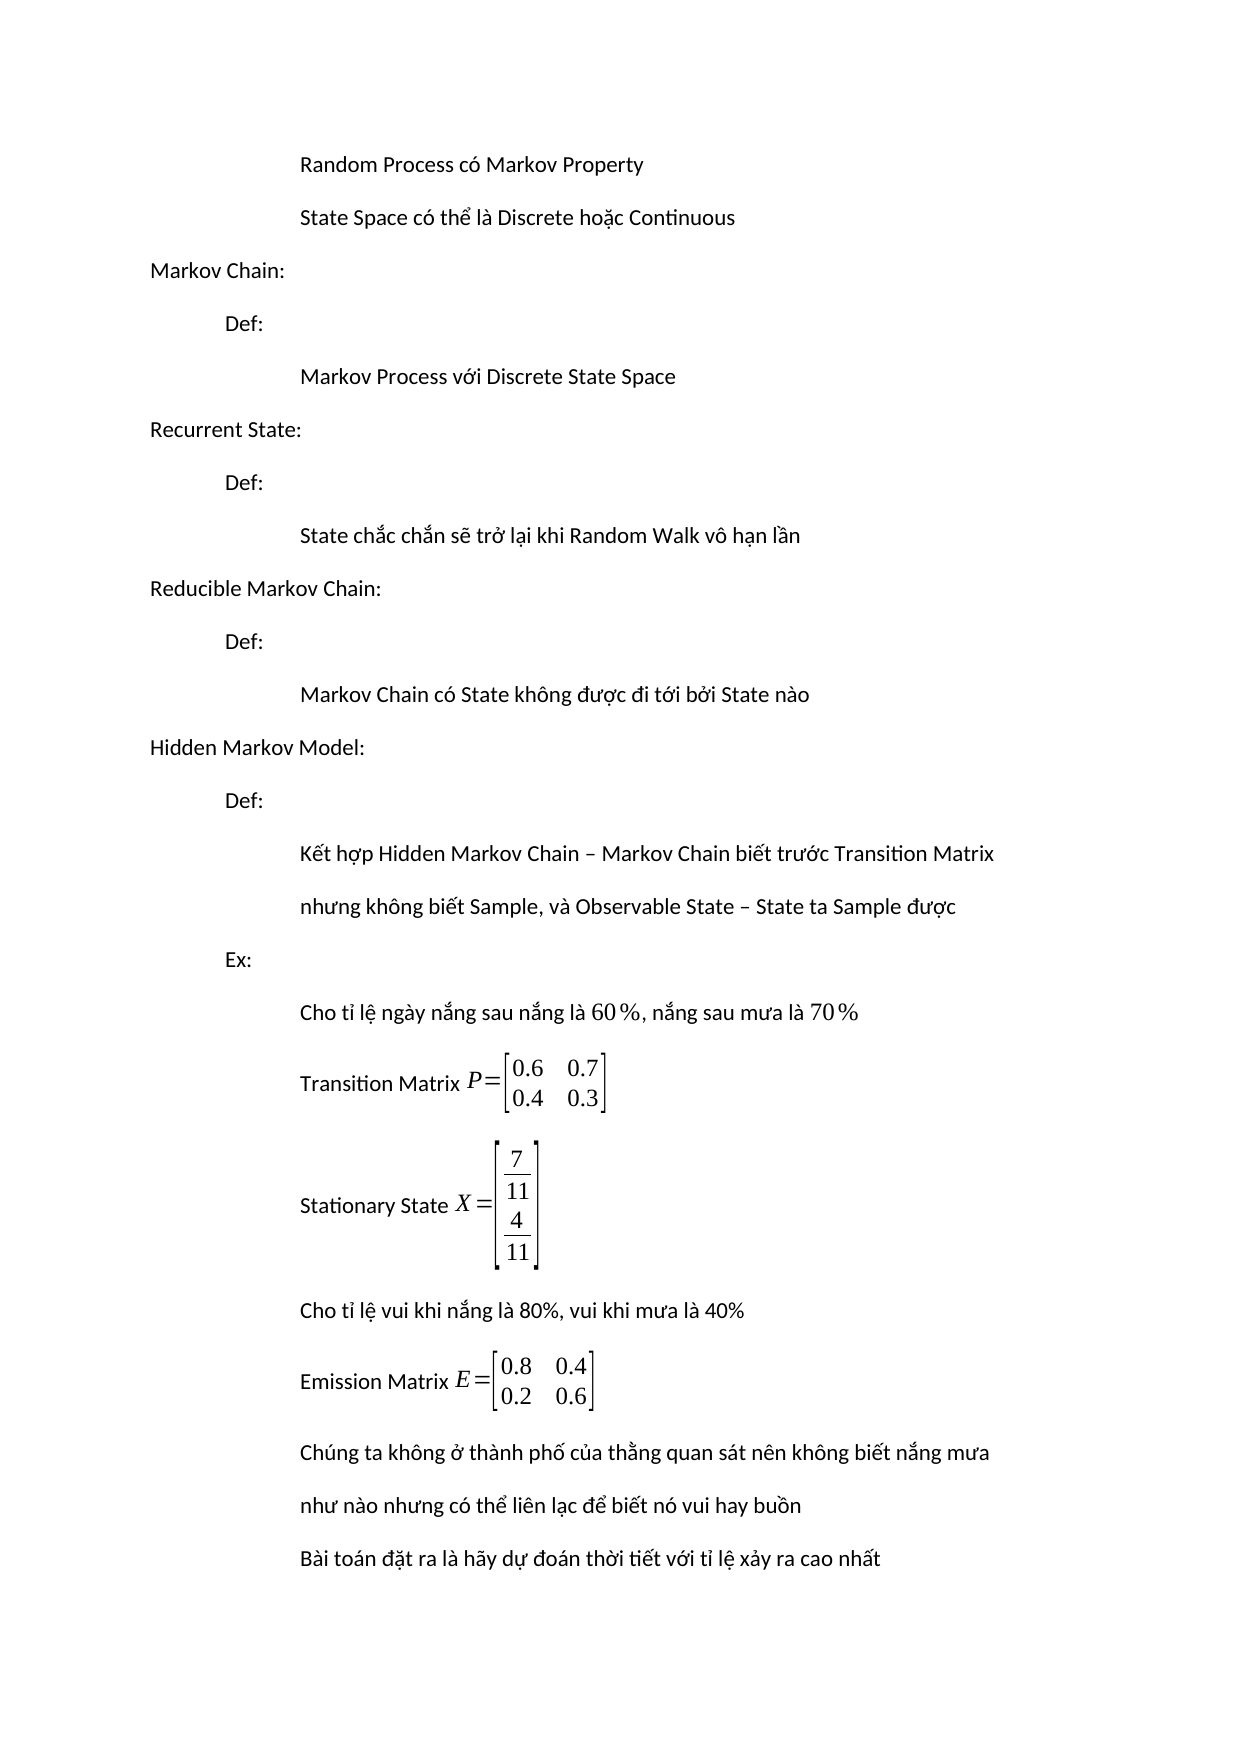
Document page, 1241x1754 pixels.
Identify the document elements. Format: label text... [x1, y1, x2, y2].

text Markov Process với Discrete State Space [150, 362, 1090, 390]
text Markov Chain có State không được đi tới bởi State nào [150, 680, 1090, 708]
text Transition Matrix [150, 1051, 1090, 1114]
text Hidden Markov Model: [150, 733, 1090, 761]
text Random Process có Markov Property [150, 150, 1090, 178]
text Emission Matrix [150, 1350, 1090, 1413]
text nhưng không biết Sample, và Observable State – State ta Sample được [225, 892, 1090, 920]
text Def: [150, 468, 1090, 496]
text Def: [150, 309, 1090, 337]
text Stationary State [150, 1140, 1090, 1272]
text Chúng ta không ở thành phố của thằng quan sát nên không biết nắng mưa [150, 1438, 1090, 1466]
text State chắc chắn sẽ trở lại khi Random Walk vô hạn lần [150, 521, 1090, 549]
text Recurrent State: [150, 415, 1090, 443]
text Markov Chain: [150, 256, 1090, 284]
text Ex: [150, 945, 1090, 973]
text Bài toán đặt ra là hãy dự đoán thời tiết với tỉ lệ xảy ra cao nhất [225, 1544, 1090, 1572]
text Reducible Markov Chain: [150, 574, 1090, 602]
text Cho tỉ lệ vui khi nắng là 80%, vui khi mưa là 40% [150, 1297, 1090, 1325]
text Def: [150, 627, 1090, 655]
text như nào nhưng có thể liên lạc để biết nó vui hay buồn [225, 1491, 1090, 1519]
text State Space có thể là Discrete hoặc Continuous [150, 203, 1090, 231]
text Cho tỉ lệ ngày nắng sau nắng là , nắng sau mưa là [150, 998, 1090, 1026]
text Def: [150, 786, 1090, 814]
text Kết hợp Hidden Markov Chain – Markov Chain biết trước Transition Matrix [150, 839, 1090, 867]
